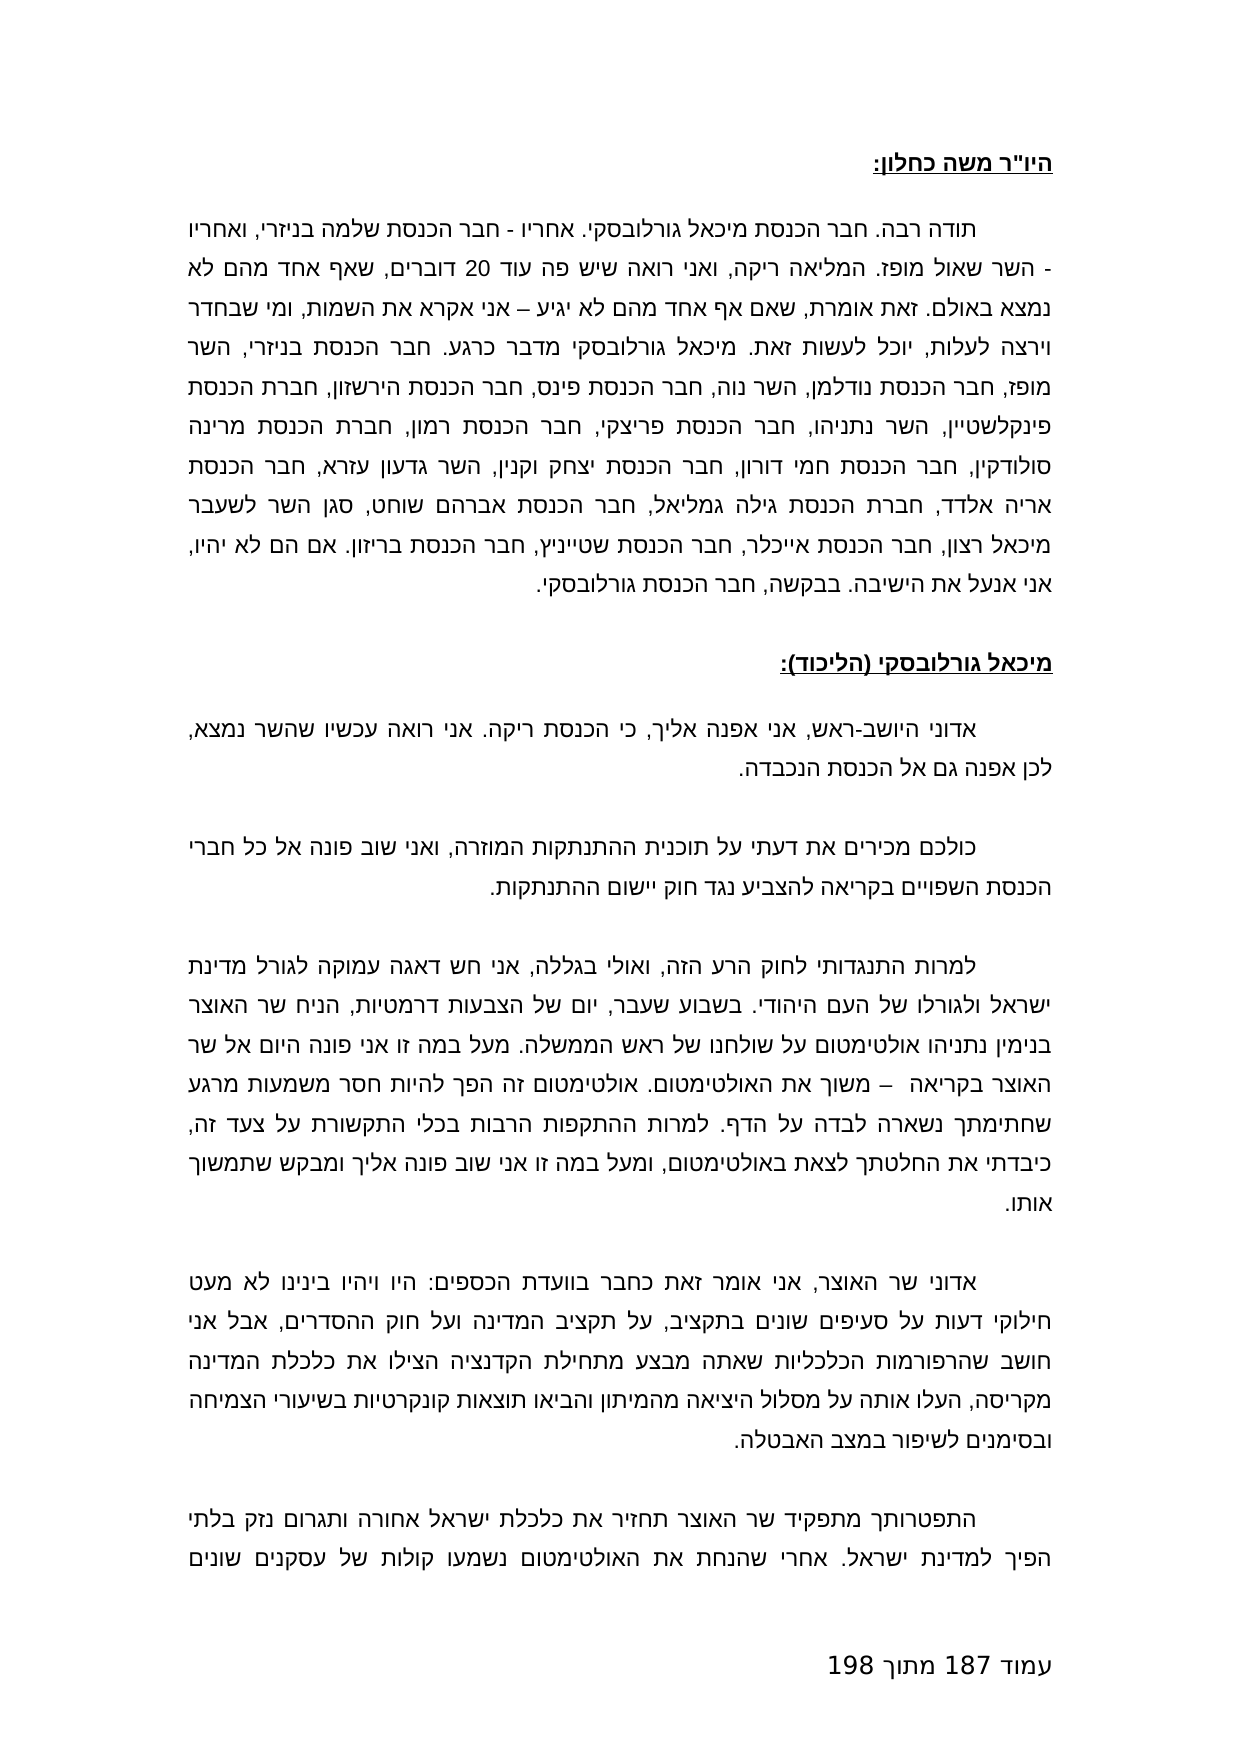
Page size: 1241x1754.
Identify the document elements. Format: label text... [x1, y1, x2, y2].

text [187, 1506, 1053, 1571]
text אדוני היושב-ראש, אני אפנה אליך, כי הכנסת ריקה. אני רואה עכשיו שהשר נמצא, לכן אפנה גם אל הכנסת הנכבדה. [187, 716, 1053, 782]
text היו"ר משה כחלון: [187, 150, 1053, 176]
text מיכאל גורלובסקי (הליכוד): [187, 650, 1053, 676]
text תודה רבה. חבר הכנסת מיכאל גורלובסקי. אחריו - חבר הכנסת שלמה בניזרי, ואחריו - השר שאול מופז. המליאה ריקה, ואני רואה שיש פה עוד 20 דוברים, שאף אחד מהם לא נמצא באולם. זאת אומרת, שאם אף אחד מהם לא יגיע – אני אקרא את השמות, ומי שבחדר וירצה לעלות, יוכל לעשות זאת. מיכאל גורלובסקי מדבר כרגע. חבר הכנסת בניזרי, השר מופז, חבר הכנסת נודלמן, השר נוה, חבר הכנסת פינס, חבר הכנסת הירשזון, חברת הכנסת פינקלשטיין, השר נתניהו, חבר הכנסת פריצקי, חבר הכנסת רמון, חברת הכנסת מרינה סולודקין, חבר הכנסת חמי דורון, חבר הכנסת יצחק וקנין, השר גדעון עזרא, חבר הכנסת אריה אלדד, חברת הכנסת גילה גמליאל, חבר הכנסת אברהם שוחט, סגן השר לשעבר מיכאל רצון, חבר הכנסת אייכלר, חבר הכנסת שטייניץ, חבר הכנסת בריזון. אם הם לא יהיו, אני אנעל את הישיבה. בבקשה, חבר הכנסת גורלובסקי. [187, 216, 1053, 597]
text כולכם מכירים את דעתי על תוכנית ההתנתקות המוזרה, ואני שוב פונה אל כל חברי הכנסת השפויים בקריאה להצביע נגד חוק יישום ההתנתקות. [187, 834, 1053, 900]
text אדוני שר האוצר, אני אומר זאת כחבר בוועדת הכספים: היו ויהיו בינינו לא מעט חילוקי דעות על סעיפים שונים בתקציב, על תקציב המדינה ועל חוק ההסדרים, אבל אני חושב שהרפורמות הכלכליות שאתה מבצע מתחילת הקדנציה הצילו את כלכלת המדינה מקריסה, העלו אותה על מסלול היציאה מהמיתון והביאו תוצאות קונקרטיות בשיעורי הצמיחה ובסימנים לשיפור במצב האבטלה. [187, 1269, 1053, 1453]
text למרות התנגדותי לחוק הרע הזה, ואולי בגללה, אני חש דאגה עמוקה לגורל מדינת ישראל ולגורלו של העם היהודי. בשבוע שעבר, יום של הצבעות דרמטיות, הניח שר האוצר בנימין נתניהו אולטימטום על שולחנו של ראש הממשלה. מעל במה זו אני פונה היום אל שר האוצר בקריאה – משוך את האולטימטום. אולטימטום זה הפך להיות חסר משמעות מרגע שחתימתך נשארה לבדה על הדף. למרות ההתקפות הרבות בכלי התקשורת על צעד זה, כיבדתי את החלטתך לצאת באולטימטום, ומעל במה זו אני שוב פונה אליך ומבקש שתמשוך אותו. [187, 953, 1053, 1216]
